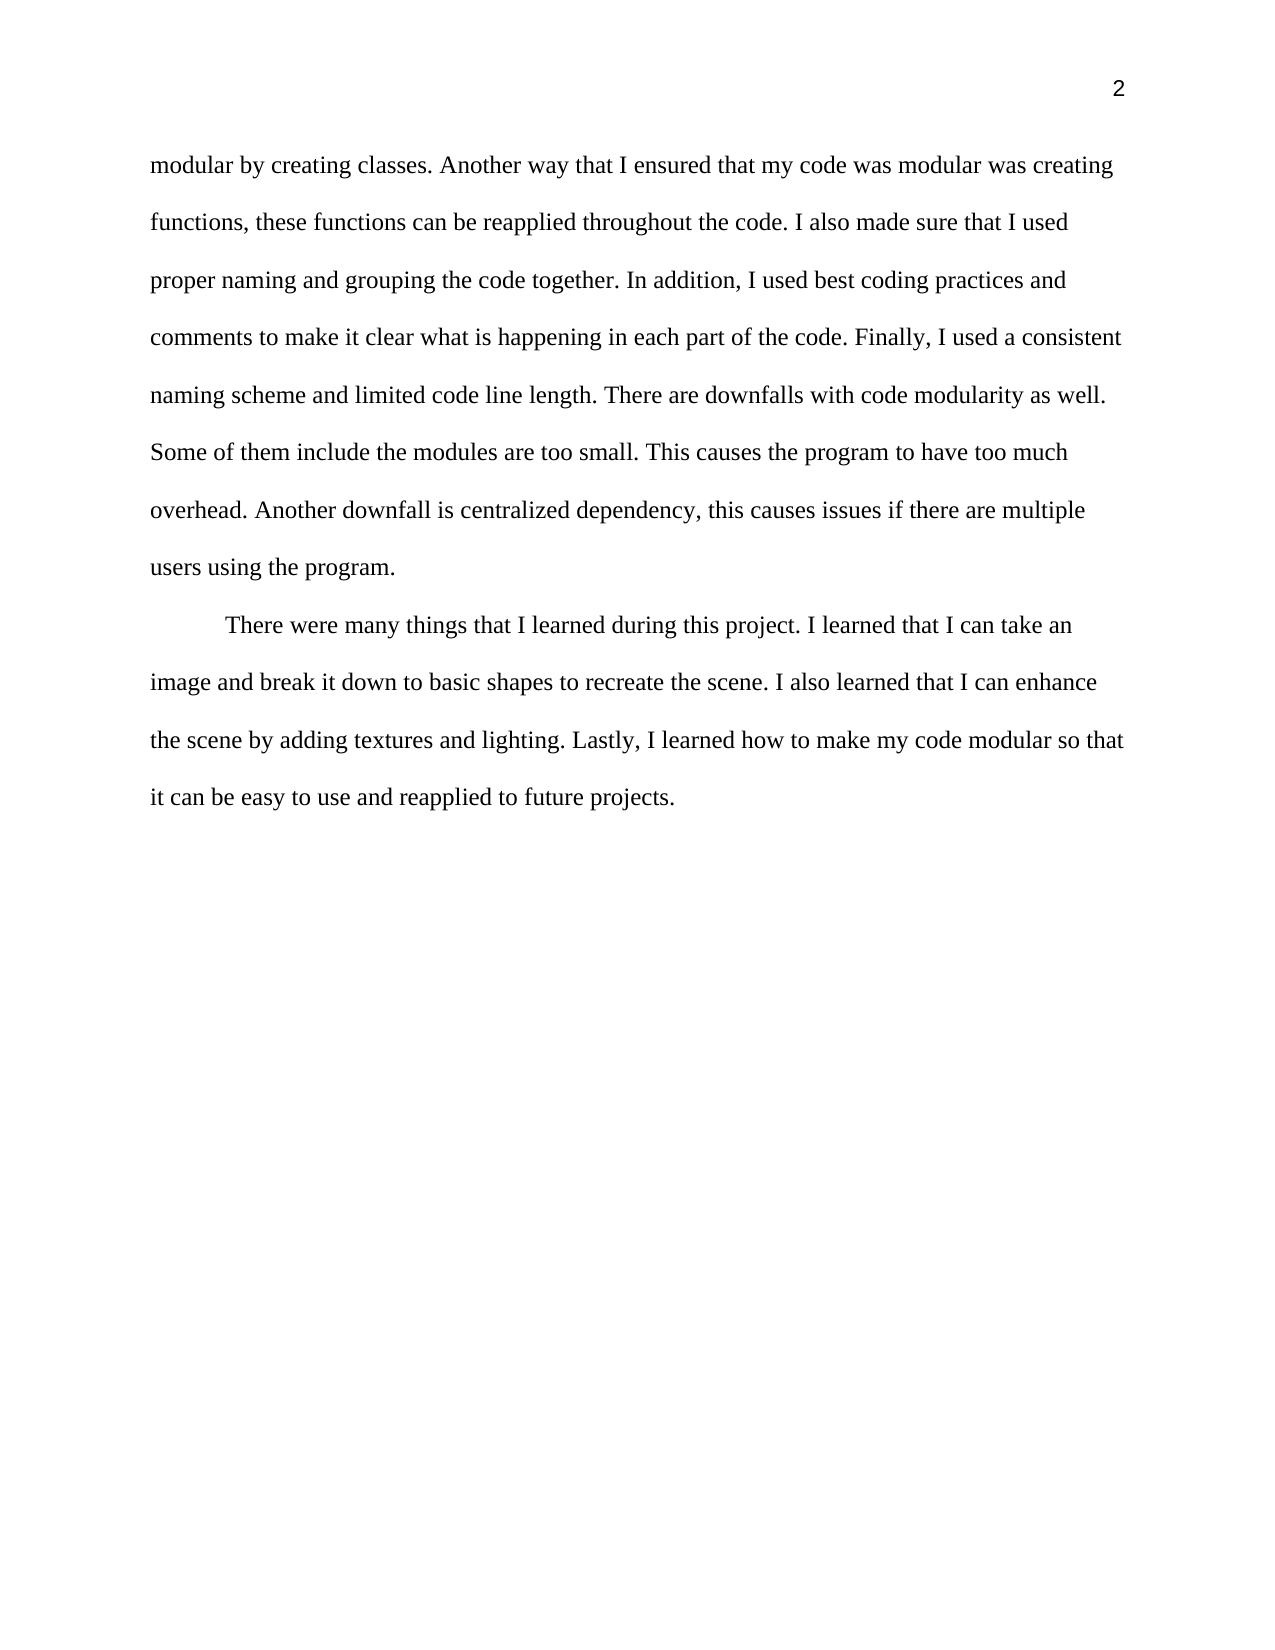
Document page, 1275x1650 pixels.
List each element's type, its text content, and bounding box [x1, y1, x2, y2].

text There were many things that I learned during this project. I learned that I can take an image and break it down to basic shapes to recreate the scene. I also learned that I can enhance the scene by adding textures and lighting. Lastly, I learned how to make my code modular so that it can be easy to use and reapplied to future projects. [150, 610, 1125, 811]
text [150, 150, 1125, 581]
